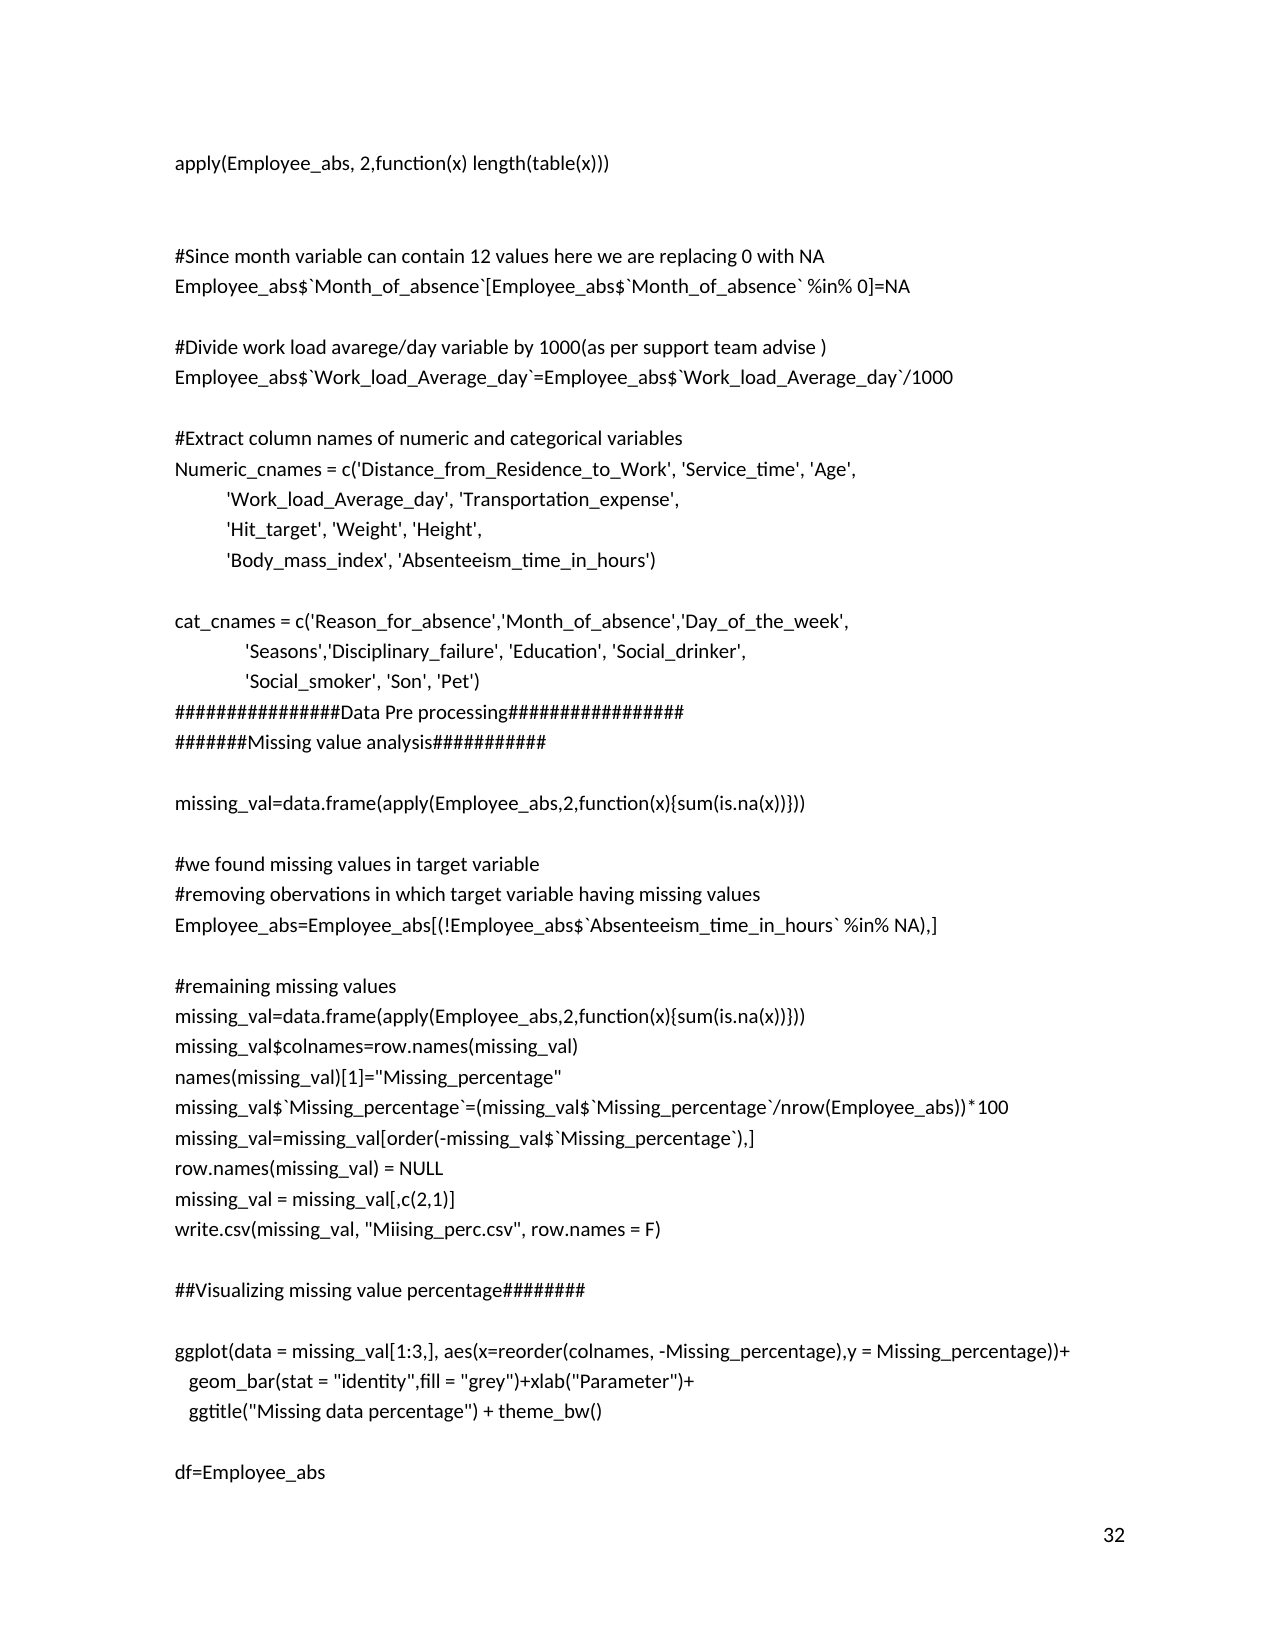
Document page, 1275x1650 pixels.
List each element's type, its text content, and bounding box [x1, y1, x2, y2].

list df=Employee_abs [174, 1459, 1125, 1485]
list missing_val$colnames=row.names(missing_val) [174, 1034, 1125, 1059]
list 'Hit_target', 'Weight', 'Height', [174, 517, 1125, 542]
list #Extract column names of numeric and categorical variables [174, 425, 1125, 451]
list cat_cnames = c('Reason_for_absence','Month_of_absence','Day_of_the_week', [174, 608, 1125, 633]
list 'Social_smoker', 'Son', 'Pet') [174, 669, 1125, 694]
list ################Data Pre processing################# [174, 699, 1125, 724]
list 'Work_load_Average_day', 'Transportation_expense', [174, 486, 1125, 512]
list #remaining missing values [174, 973, 1125, 998]
list write.csv(missing_val, "Miising_perc.csv", row.names = F) [174, 1216, 1125, 1242]
list 'Body_mass_index', 'Absenteeism_time_in_hours') [174, 547, 1125, 572]
list apply(Employee_abs, 2,function(x) length(table(x))) [174, 150, 1125, 175]
list missing_val=data.frame(apply(Employee_abs,2,function(x){sum(is.na(x))})) [174, 790, 1125, 816]
list #######Missing value analysis########### [174, 729, 1125, 755]
list 'Seasons','Disciplinary_failure', 'Education', 'Social_drinker', [174, 638, 1125, 664]
list Employee_abs=Employee_abs[(!Employee_abs$`Absenteeism_time_in_hours` %in% NA),] [174, 912, 1125, 937]
list row.names(missing_val) = NULL [174, 1155, 1125, 1181]
list #we found missing values in target variable [174, 851, 1125, 877]
list #Divide work load avarege/day variable by 1000(as per support team advise ) [174, 334, 1125, 359]
list Employee_abs$`Work_load_Average_day`=Employee_abs$`Work_load_Average_day`/1000 [174, 364, 1125, 390]
list Employee_abs$`Month_of_absence`[Employee_abs$`Month_of_absence` %in% 0]=NA [174, 273, 1125, 299]
list #removing obervations in which target variable having missing values [174, 882, 1125, 907]
list missing_val$`Missing_percentage`=(missing_val$`Missing_percentage`/nrow(Employee_abs))*100 [174, 1094, 1125, 1120]
list Numeric_cnames = c('Distance_from_Residence_to_Work', 'Service_time', 'Age', [174, 456, 1125, 481]
list missing_val=data.frame(apply(Employee_abs,2,function(x){sum(is.na(x))})) [174, 1003, 1125, 1029]
list geom_bar(stat = "identity",fill = "grey")+xlab("Parameter")+ [174, 1368, 1125, 1394]
list missing_val = missing_val[,c(2,1)] [174, 1186, 1125, 1211]
list ggplot(data = missing_val[1:3,], aes(x=reorder(colnames, -Missing_percentage),y = Missing_percentage))+ [174, 1338, 1125, 1363]
list ##Visualizing missing value percentage######## [174, 1277, 1125, 1302]
list missing_val=missing_val[order(-missing_val$`Missing_percentage`),] [174, 1125, 1125, 1150]
list names(missing_val)[1]="Missing_percentage" [174, 1064, 1125, 1089]
list ggtitle("Missing data percentage") + theme_bw() [174, 1399, 1125, 1424]
list #Since month variable can contain 12 values here we are replacing 0 with NA [174, 243, 1125, 268]
